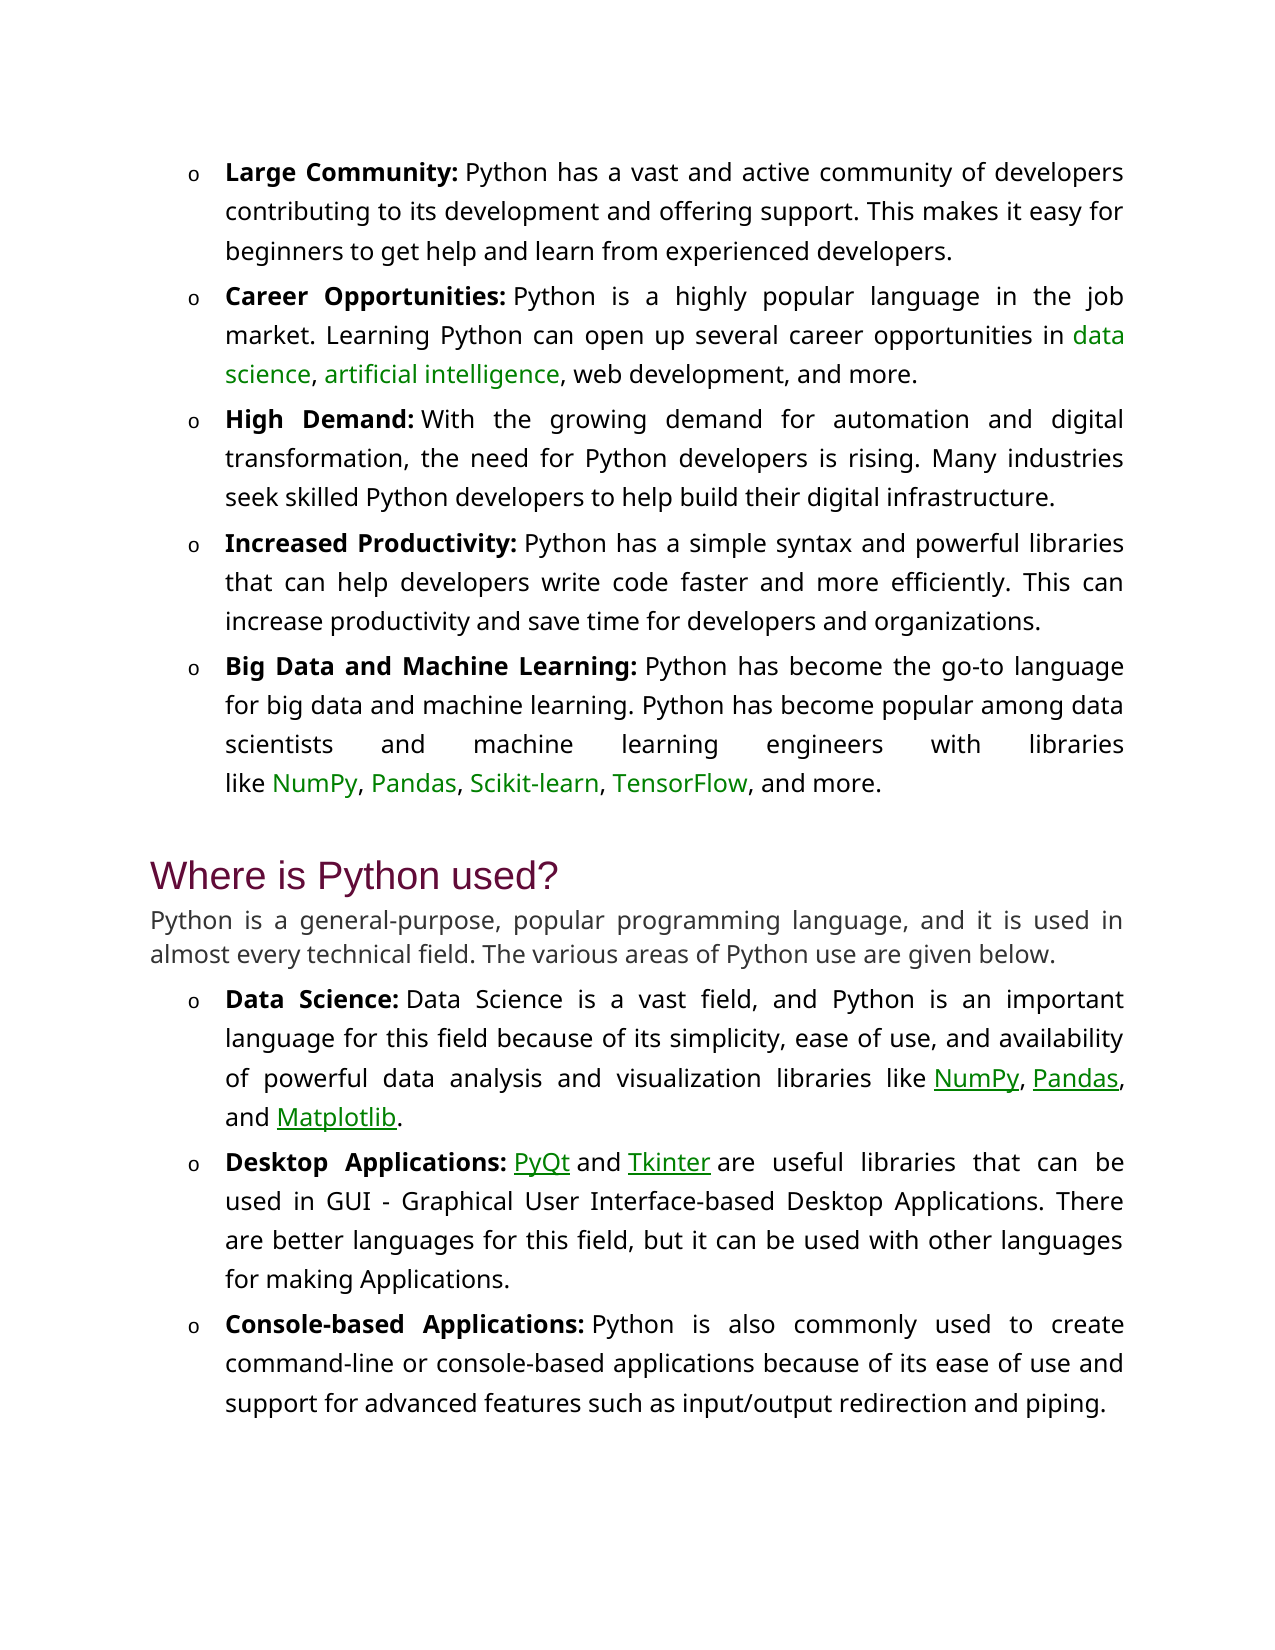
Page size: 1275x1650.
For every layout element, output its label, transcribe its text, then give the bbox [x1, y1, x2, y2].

list Large Community: Python has a vast and active community of developers contributing to its development and offering support. This makes it easy for beginners to get help and learn from experienced developers. [187, 150, 1125, 267]
subtitle Where is Python used? [150, 852, 1125, 898]
list Career Opportunities: Python is a highly popular language in the job market. Learning Python can open up several career opportunities in data science, artificial intelligence, web development, and more. [187, 273, 1125, 391]
list Big Data and Machine Learning: Python has become the go-to language for big data and machine learning. Python has become popular among data scientists and machine learning engineers with libraries like NumPy, Pandas, Scikit-learn, TensorFlow, and more. [187, 644, 1125, 800]
list High Demand: With the growing demand for automation and digital transformation, the need for Python developers is rising. Many industries seek skilled Python developers to help build their digital infrastructure. [187, 397, 1125, 514]
list Console-based Applications: Python is also commonly used to create command-line or console-based applications because of its ease of use and support for advanced features such as input/output redirection and piping. [187, 1302, 1125, 1419]
list Increased Productivity: Python has a simple syntax and powerful libraries that can help developers write code faster and more efficiently. This can increase productivity and save time for developers and organizations. [187, 520, 1125, 637]
list Desktop Applications: PyQt and Tkinter are useful libraries that can be used in GUI - Graphical User Interface-based Desktop Applications. There are better languages for this field, but it can be used with other languages for making Applications. [187, 1139, 1125, 1296]
list Data Science: Data Science is a vast field, and Python is an important language for this field because of its simplicity, ease of use, and availability of powerful data analysis and visualization libraries like NumPy, Pandas, and Matplotlib. [187, 977, 1125, 1133]
text Python is a general-purpose, popular programming language, and it is used in almost every technical field. The various areas of Python use are given below. [150, 903, 1125, 971]
